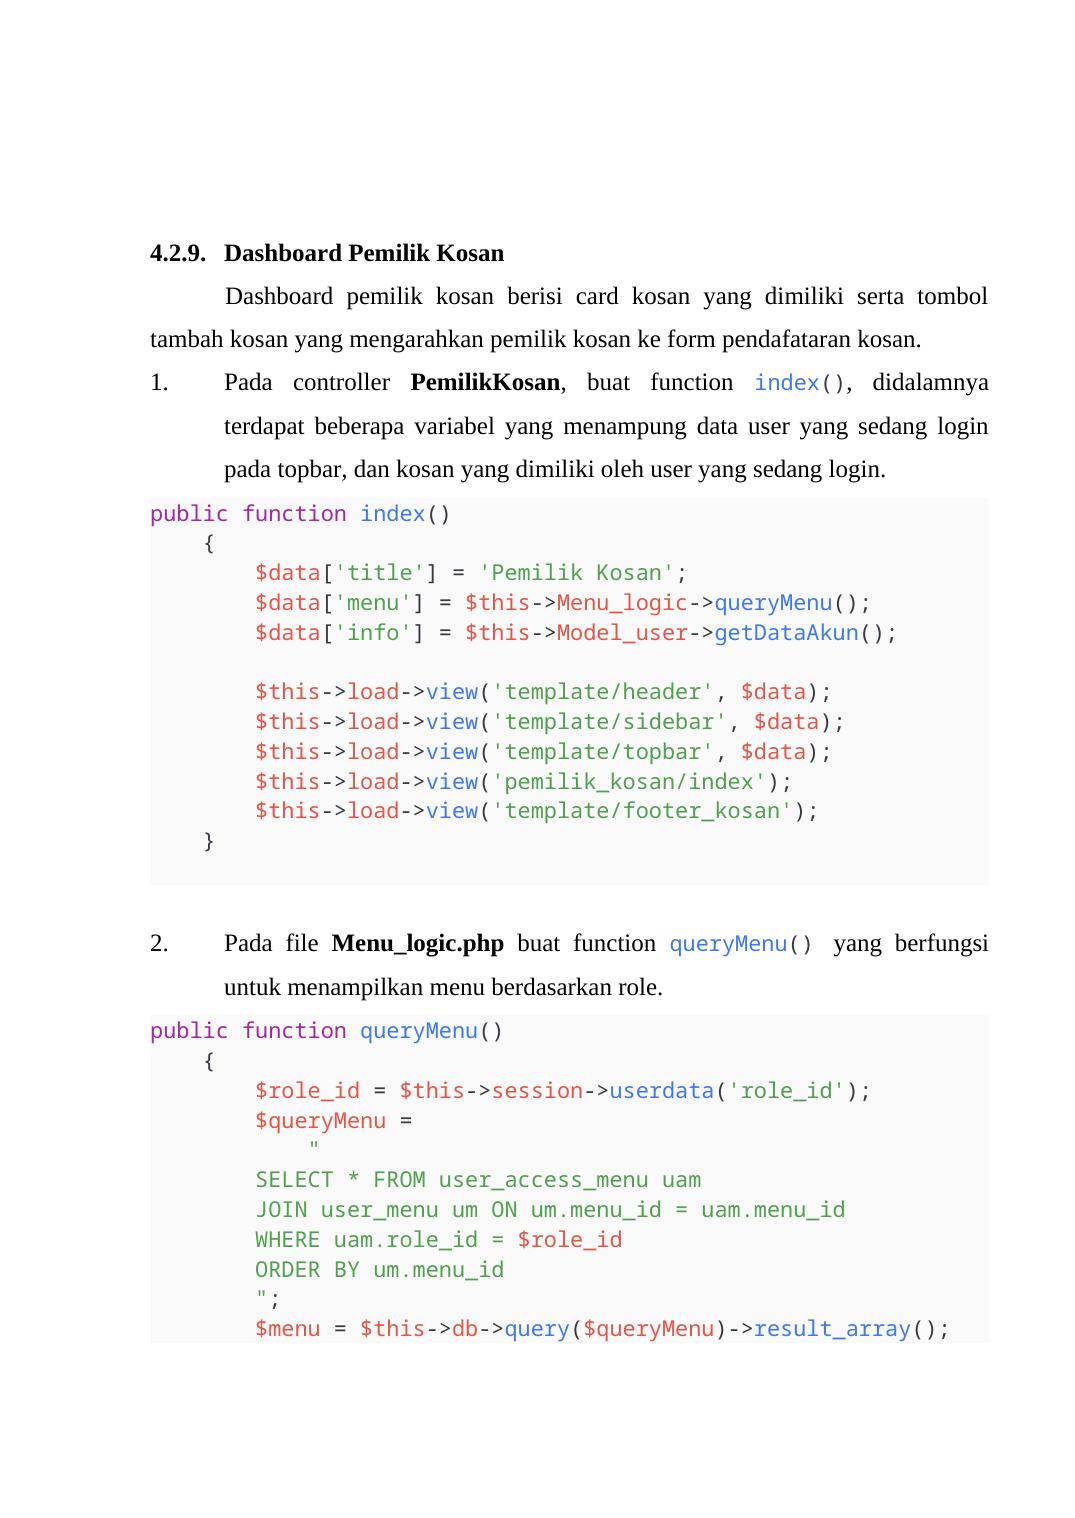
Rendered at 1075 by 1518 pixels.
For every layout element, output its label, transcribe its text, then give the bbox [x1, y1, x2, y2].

text $this->load->view('pemilik_kosan/index'); [150, 766, 989, 796]
text $this->load->view('template/topbar', $data); [150, 736, 989, 766]
list Pada file Menu_logic.php buat function queryMenu() yang berfungsi untuk menampilkan menu berdasarkan role. [150, 928, 989, 1001]
text SELECT * FROM user_access_menu uam [150, 1164, 989, 1194]
text $data['title'] = 'Pemilik Kosan'; [150, 557, 989, 587]
text $this->load->view('template/sidebar', $data); [150, 706, 989, 736]
text Dashboard pemilik kosan berisi card kosan yang dimiliki serta tombol tambah kosan yang mengarahkan pemilik kosan ke form pendafataran kosan. [150, 281, 989, 353]
text $data['menu'] = $this->Menu_logic->queryMenu(); [150, 587, 989, 617]
text WHERE uam.role_id = $role_id [150, 1224, 989, 1254]
text public function index() [150, 498, 989, 527]
text $menu = $this->db->query($queryMenu)->result_array(); [150, 1313, 989, 1343]
text "; [150, 1283, 989, 1313]
text JOIN user_menu um ON um.menu_id = uam.menu_id [150, 1194, 989, 1224]
text $role_id = $this->session->userdata('role_id'); [150, 1075, 989, 1105]
text } [150, 825, 989, 855]
text " [150, 1134, 989, 1164]
text $this->load->view('template/header', $data); [150, 676, 989, 706]
text $this->load->view('template/footer_kosan'); [150, 796, 989, 825]
text $data['info'] = $this->Model_user->getDataAkun(); [150, 617, 989, 647]
text public function queryMenu() [150, 1015, 989, 1045]
text { [150, 1045, 989, 1075]
text { [150, 527, 989, 557]
list Pada controller PemilikKosan, buat function index(), didalamnya terdapat beberapa variabel yang menampung data user yang sedang login pada topbar, dan kosan yang dimiliki oleh user yang sedang login. [150, 367, 989, 483]
text Dashboard Pemilik Kosan [150, 238, 989, 267]
text ORDER BY um.menu_id [150, 1254, 989, 1283]
text $queryMenu = [150, 1105, 989, 1134]
